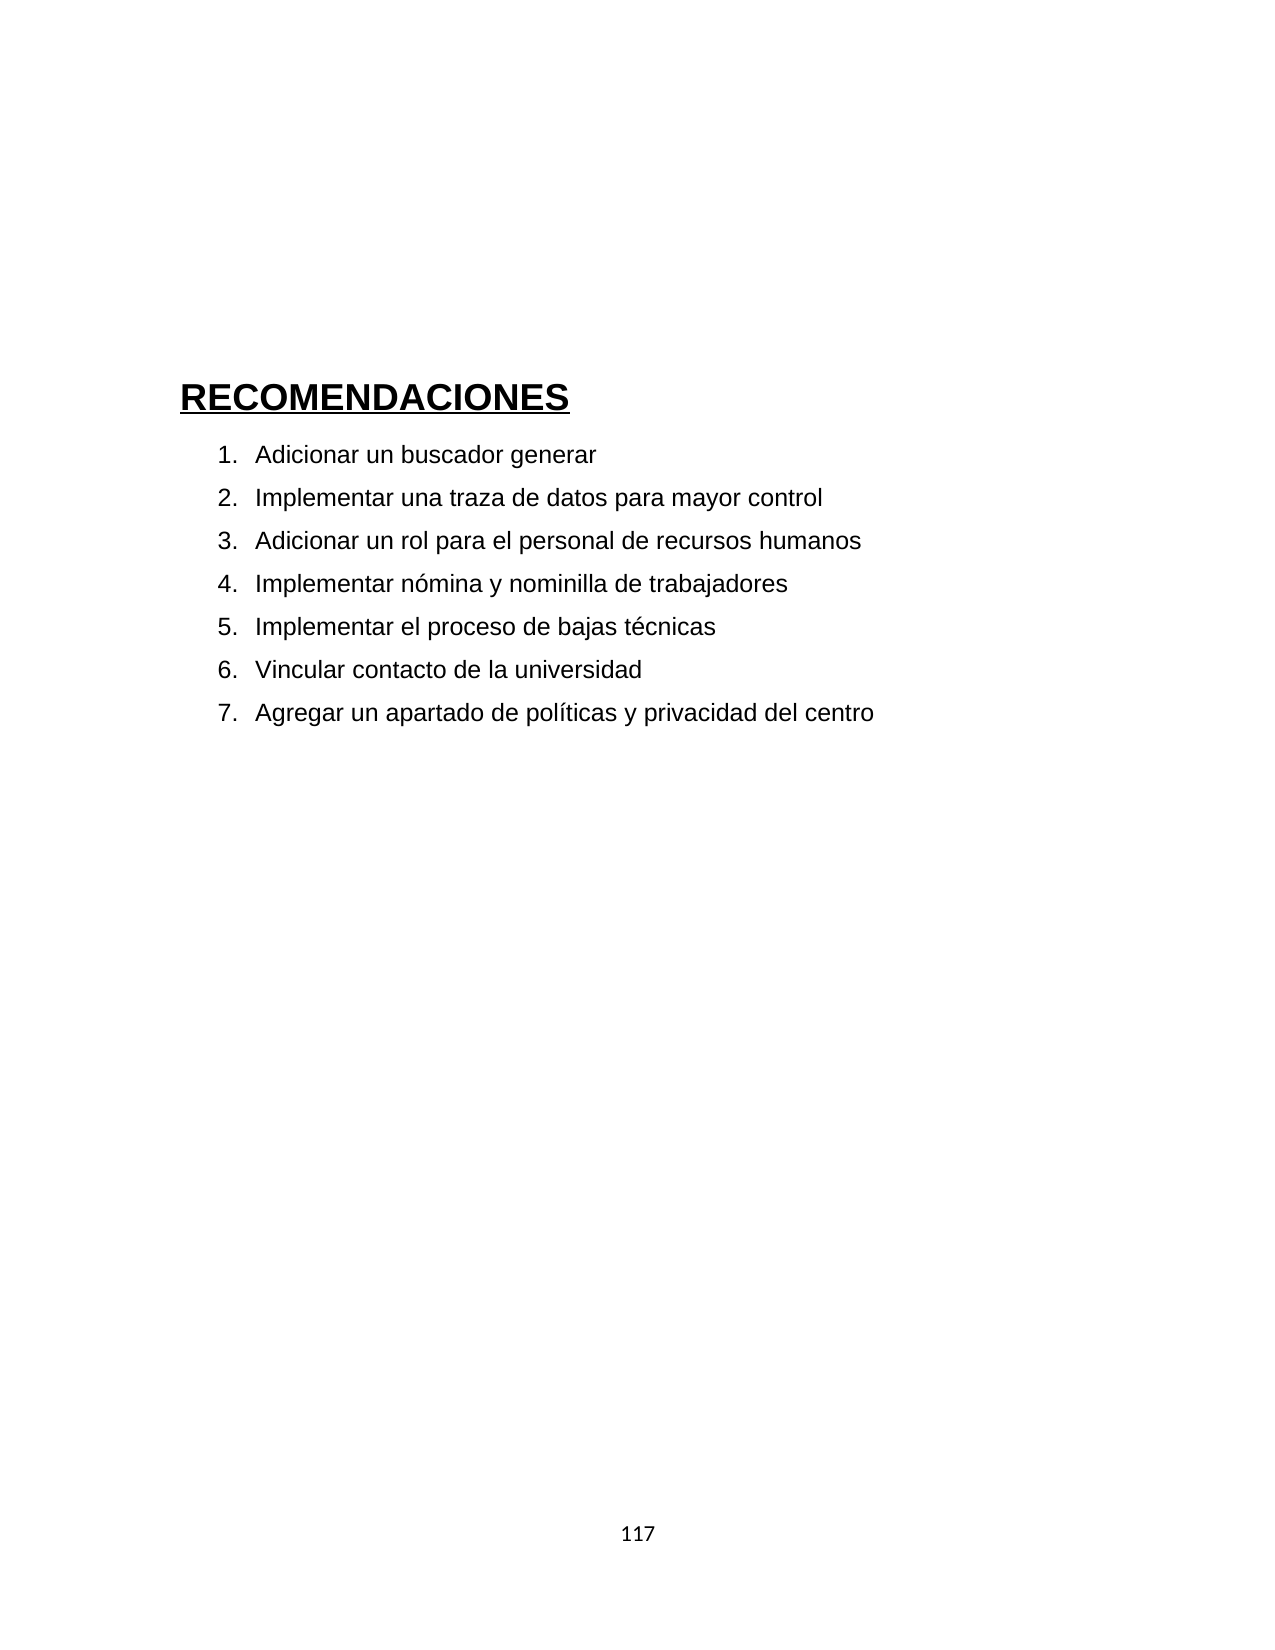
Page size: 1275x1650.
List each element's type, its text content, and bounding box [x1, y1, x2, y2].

list Implementar el proceso de bajas técnicas [217, 612, 1095, 641]
list Agregar un apartado de políticas y privacidad del centro [217, 698, 1095, 727]
list Adicionar un rol para el personal de recursos humanos [217, 526, 1095, 555]
list Implementar una traza de datos para mayor control [217, 483, 1095, 512]
list Adicionar un buscador generar [217, 440, 1095, 468]
list Vincular contacto de la universidad [217, 655, 1095, 684]
list Implementar nómina y nominilla de trabajadores [217, 569, 1095, 598]
subtitle RECOMENDACIONES [180, 375, 1095, 418]
